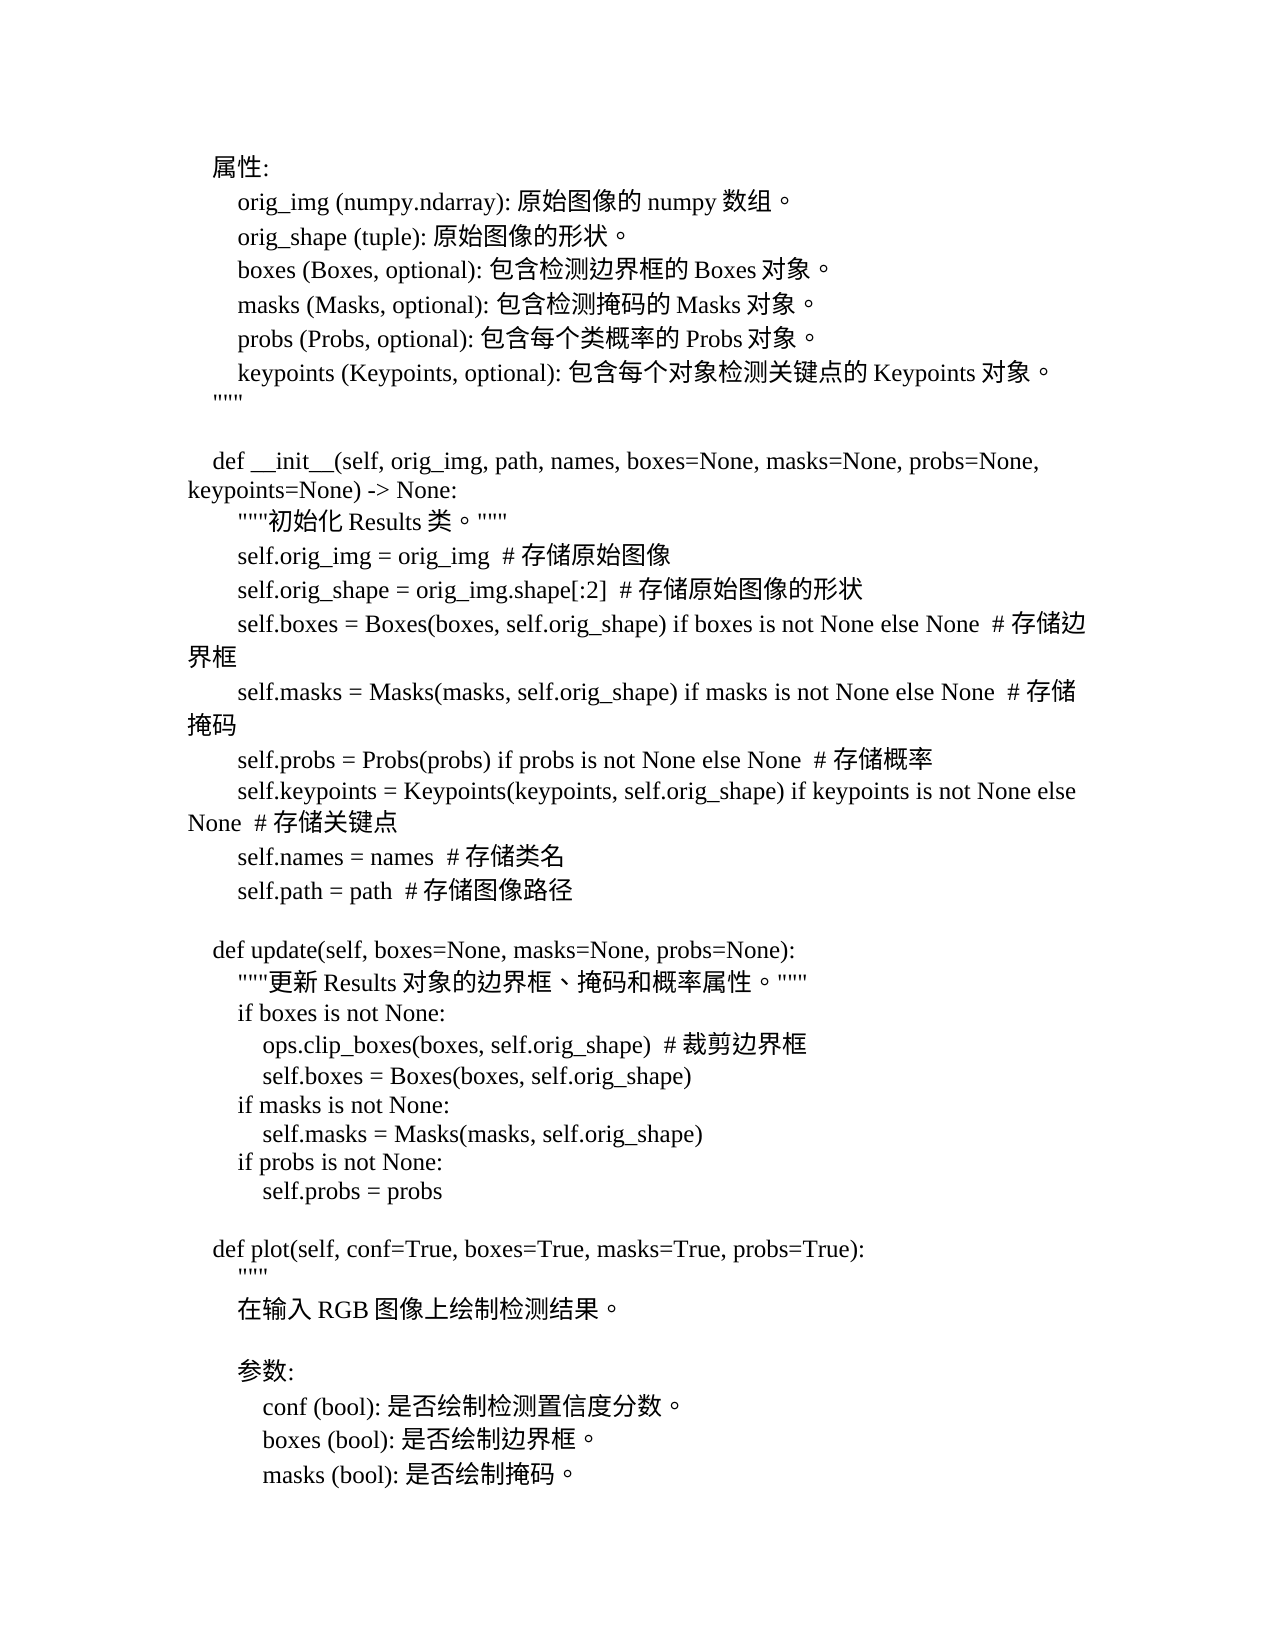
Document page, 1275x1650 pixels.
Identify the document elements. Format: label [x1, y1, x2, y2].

text [187, 150, 1087, 1490]
